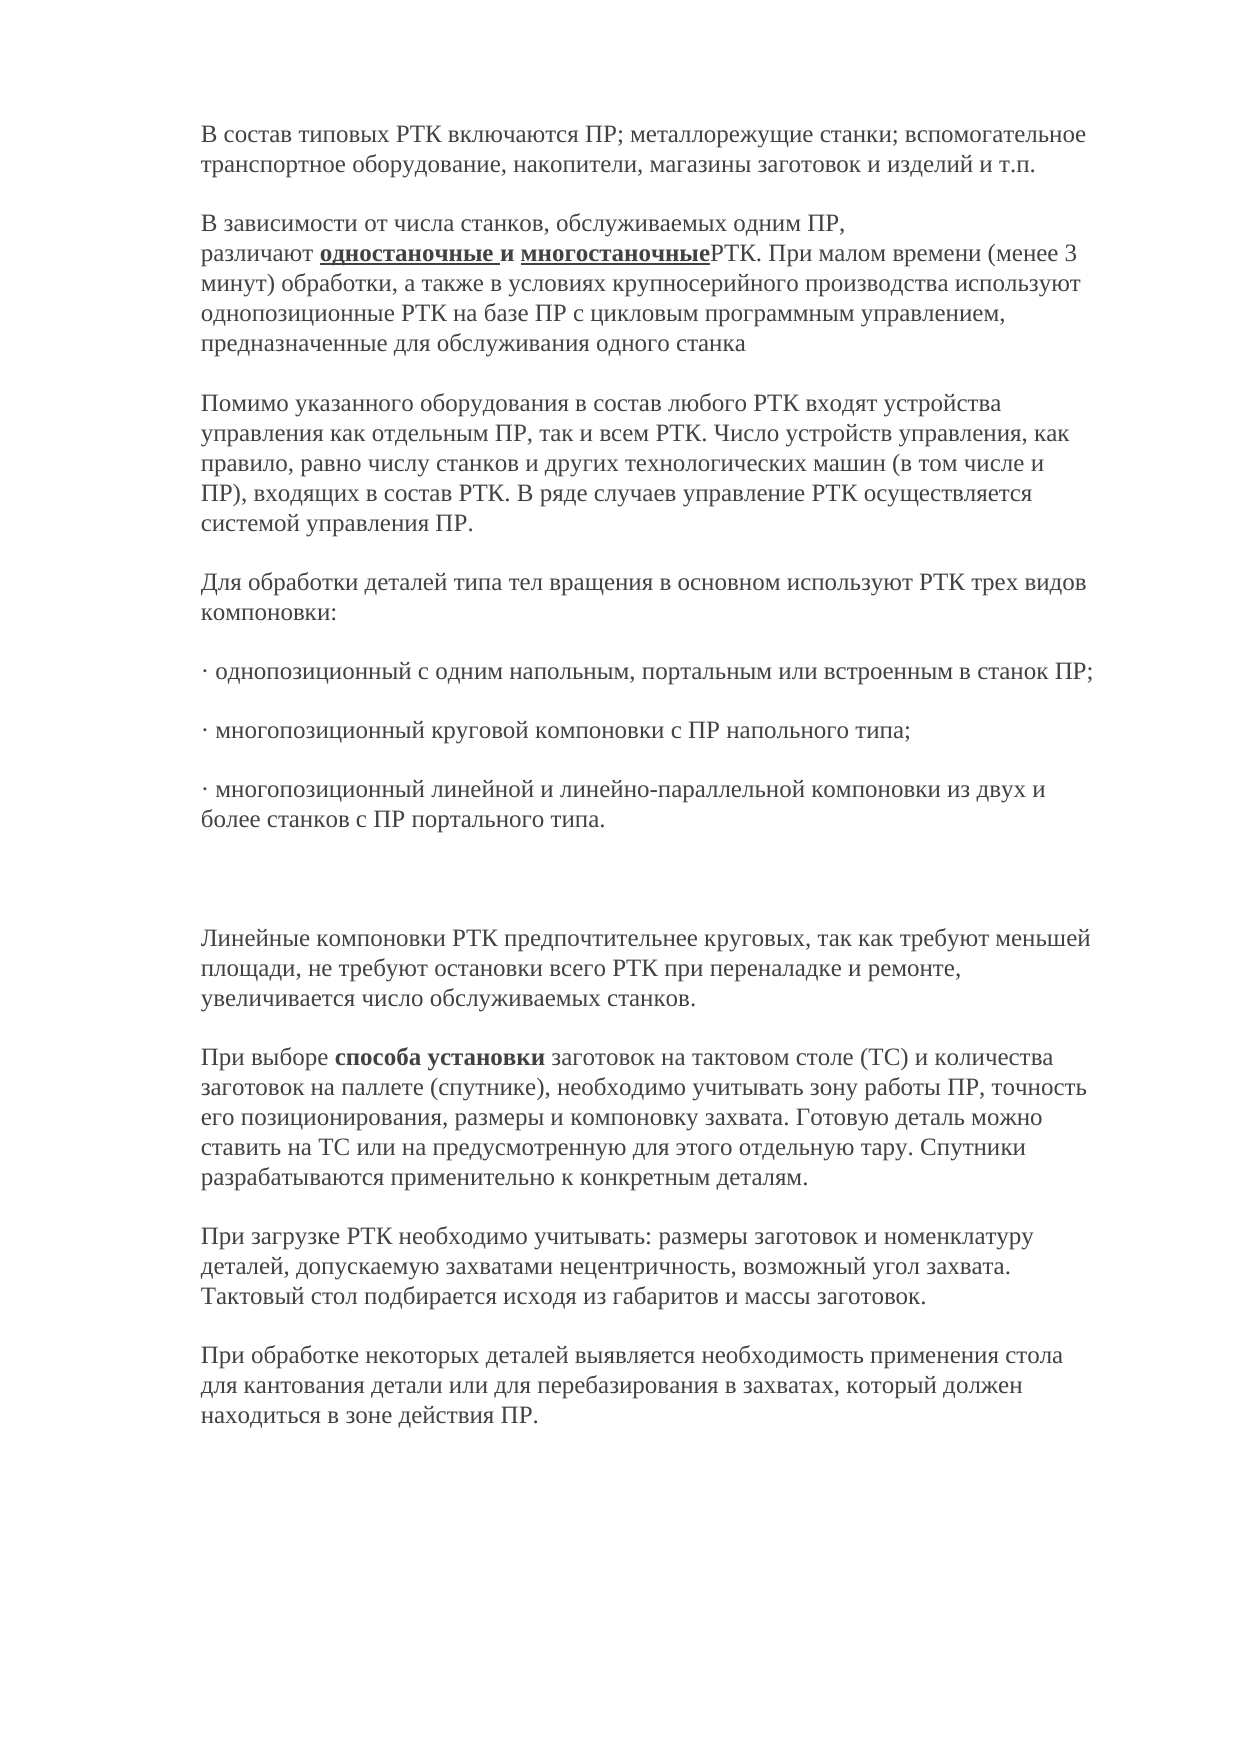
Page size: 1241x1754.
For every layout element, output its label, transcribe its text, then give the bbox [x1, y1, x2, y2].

text Помимо указанного оборудования в состав любого РТК входят устройства управления как отдельным ПР, так и всем РТК. Число устройств управления, как правило, равно числу станков и других технологических машин (в том числе и ПР), входящих в состав РТК. В ряде случаев управление РТК осуществляется системой управления ПР. [201, 386, 1097, 536]
text · однопозиционный с одним напольным, портальным или встроенным в станок ПР; [201, 655, 1097, 685]
text При загрузке РТК необходимо учитывать: размеры заготовок и номенклатуру деталей, допускаемую захватами нецентричность, возможный угол захвата. Тактовый стол подбирается исходя из габаритов и массы заготовок. [201, 1220, 1097, 1310]
text · многопозиционный линейной и линейно-параллельной компоновки из двух и более станков с ПР портального типа. [201, 773, 1097, 833]
text При обработке некоторых деталей выявляется необходимость применения стола для кантования детали или для перебазирования в захватах, который должен находиться в зоне действия ПР. [201, 1339, 1097, 1429]
text В зависимости от числа станков, обслуживаемых одним ПР, различают одностаночные и многостаночныеРТК. При малом времени (менее 3 минут) обработки, а также в условиях крупносерийного производства используют однопозиционные РТК на базе ПР с цикловым программным управлением, предназначенные для обслуживания одного станка [201, 207, 1097, 357]
text Линейные компоновки РТК предпочтительнее круговых, так как требуют меньшей площади, не требуют остановки всего РТК при переналадке и ремонте, увеличивается число обслуживаемых станков. [201, 921, 1097, 1011]
text Для обработки деталей типа тел вращения в основном используют РТК трех видов компоновки: [201, 566, 1097, 626]
text В состав типовых РТК включаются ПР; металлорежущие станки; вспомогательное транспортное оборудование, накопители, магазины заготовок и изделий и т.п. [201, 118, 1097, 178]
text При выборе способа установки заготовок на тактовом столе (ТС) и количества заготовок на паллете (спутнике), необходимо учитывать зону работы ПР, точность его позиционирования, размеры и компоновку захвата. Готовую деталь можно ставить на ТС или на предусмотренную для этого отдельную тару. Спутники разрабатываются применительно к конкретным деталям. [201, 1041, 1097, 1191]
text · многопозиционный круговой компоновки с ПР напольного типа; [201, 714, 1097, 744]
